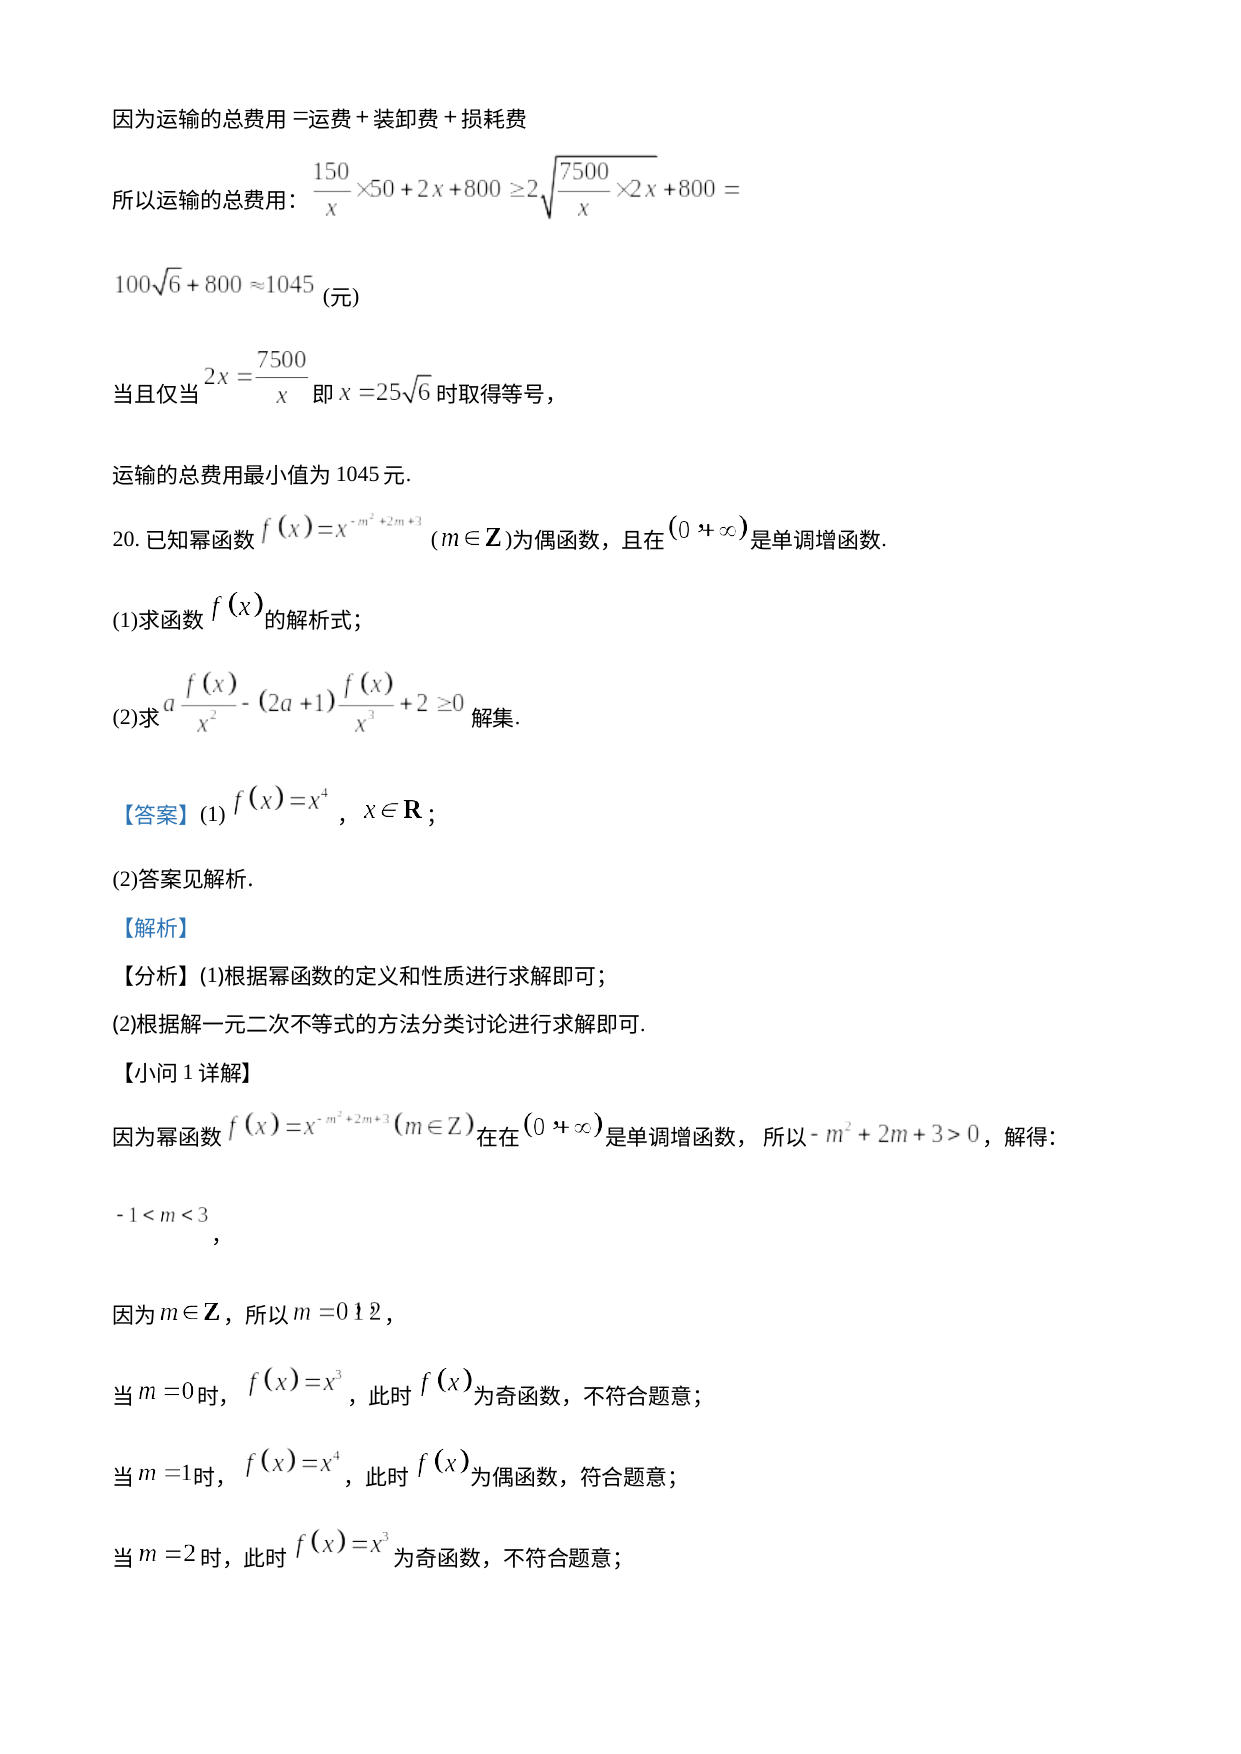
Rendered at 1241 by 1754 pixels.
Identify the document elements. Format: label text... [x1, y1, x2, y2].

text 因为运输的总费用运费装卸费损耗费 [112, 102, 1128, 134]
text 【分析】(1)根据幂函数的定义和性质进行求解即可； [112, 958, 1128, 991]
text 当时，此时为奇函数，不符合题意； [112, 1524, 1128, 1589]
text 因为幂函数在在是单调增函数， 所以，解得： ， [112, 1103, 1128, 1266]
text 【答案】(1) ，； [112, 781, 1128, 846]
text (2)求解集. [112, 668, 1128, 765]
text (2)答案见解析. [112, 862, 1128, 894]
text 当时，，此时为偶函数，符合题意； [112, 1443, 1128, 1508]
text 因为，所以， [112, 1282, 1128, 1347]
text 当且仅当即时取得等号， [112, 344, 1128, 442]
text 【小问1详解】 [112, 1055, 1128, 1088]
text 【解析】 [112, 910, 1128, 943]
text 运输的总费用最小值为1045元. [112, 458, 1128, 490]
text 所以运输的总费用： [112, 150, 1128, 248]
text (1)求函数的解析式； [112, 587, 1128, 652]
text 20. 已知幂函数 ()为偶函数，且在是单调增函数. [112, 506, 1128, 571]
text (元) [112, 263, 1128, 328]
text (2)根据解一元二次不等式的方法分类讨论进行求解即可. [112, 1007, 1128, 1039]
text 当时，，此时为奇函数，不符合题意； [112, 1363, 1128, 1428]
